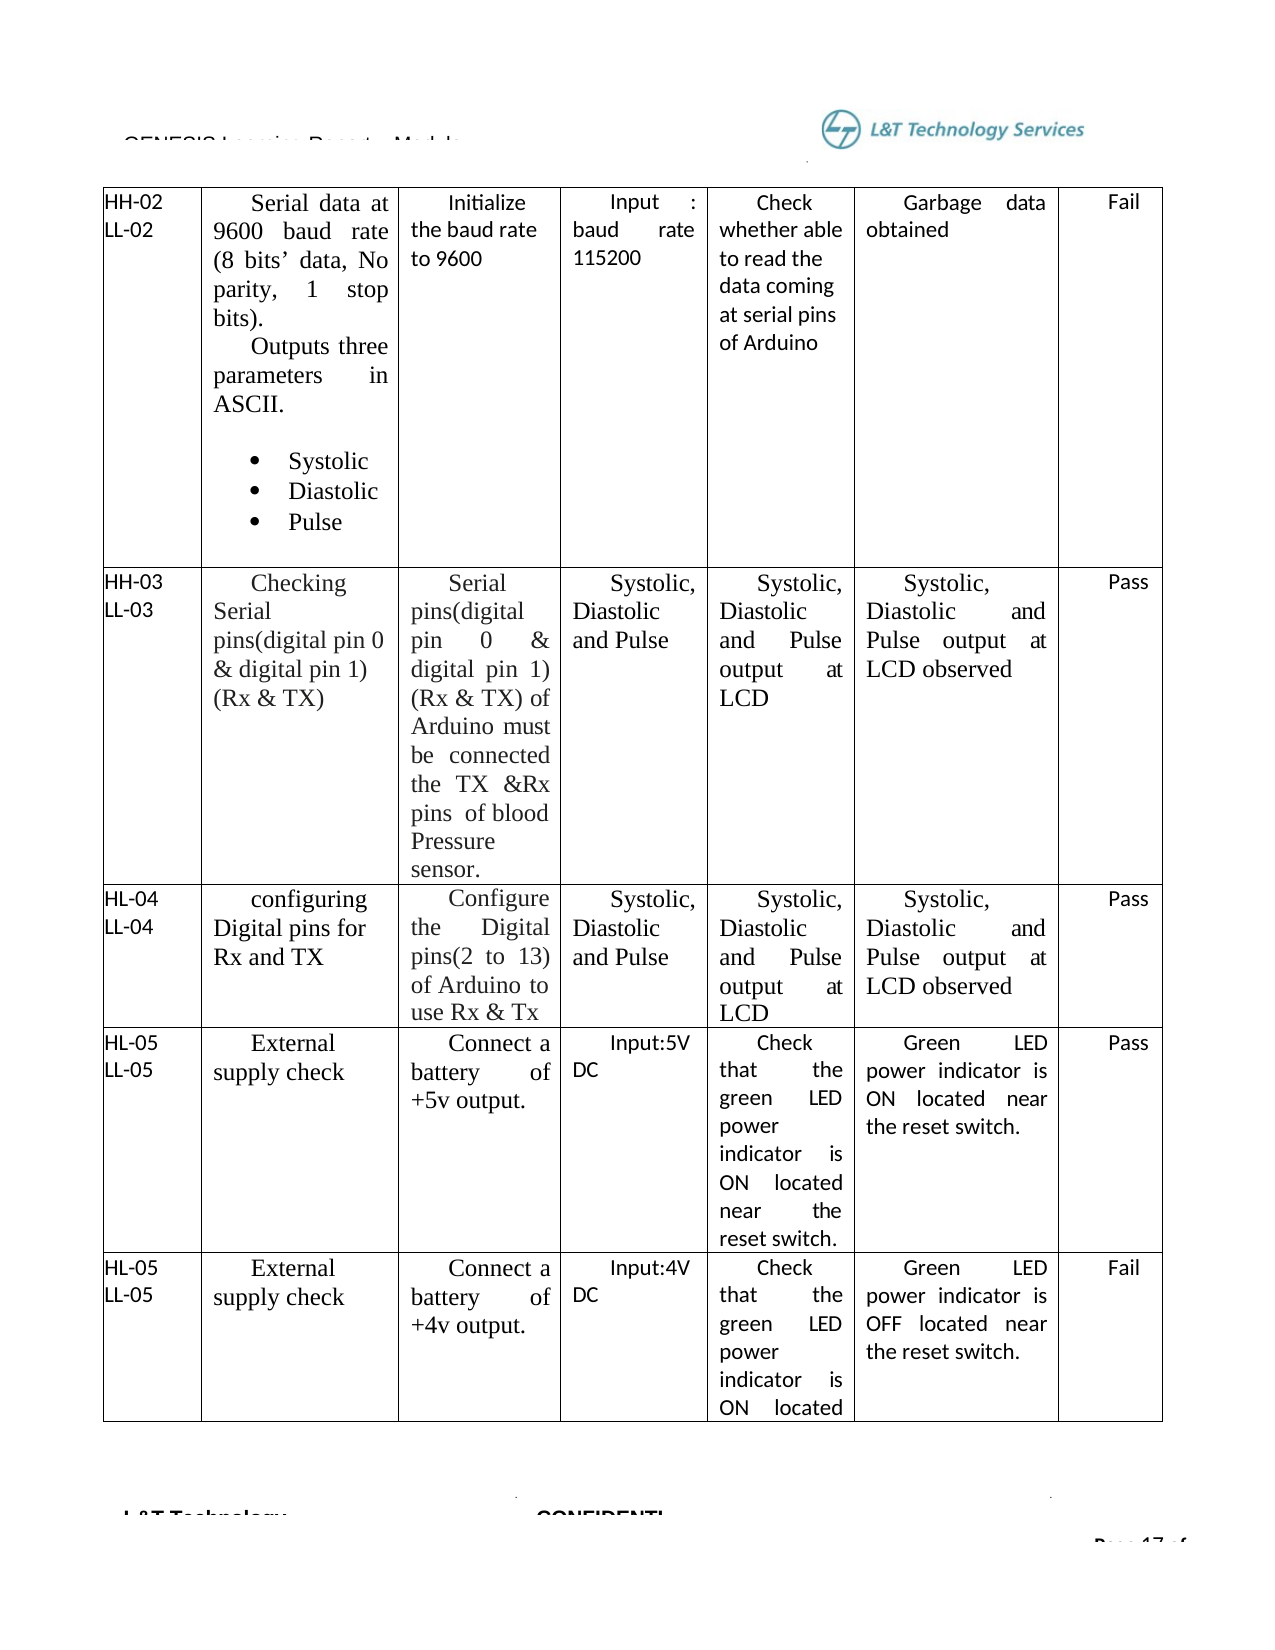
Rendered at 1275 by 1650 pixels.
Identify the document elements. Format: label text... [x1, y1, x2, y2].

table_header Fail [1059, 188, 1162, 567]
table_cell Checking Serial pins(digital pin 0 & digital pin 1) (Rx & TX) [202, 568, 398, 883]
table_cell Systolic, Diastolic and Pulse output at LCD observed [855, 885, 1058, 1027]
table_cell Check that the green LED power indicator is ON located [708, 1253, 854, 1421]
table_cell Green LED power indicator is ON located near the reset switch. [855, 1028, 1058, 1252]
table_cell External supply check [202, 1028, 398, 1252]
table_cell Connect a battery of +4v output. [399, 1253, 560, 1421]
table_cell Connect a battery of +5v output. [399, 1028, 560, 1252]
table_cell Input:4V DC [561, 1253, 707, 1421]
table_cell Systolic, Diastolic and Pulse output at LCD [708, 885, 854, 1027]
table_cell Systolic, Diastolic and Pulse [561, 568, 707, 883]
table_cell HH-03 LL-03 [104, 568, 201, 883]
table_cell HL-05 LL-05 [104, 1028, 201, 1252]
table_cell Serial pins(digital pin 0 & digital pin 1) (Rx & TX) of Arduino must be connected the TX &Rx pins of blood Pressure sensor. [399, 568, 560, 883]
table_cell Systolic, Diastolic and Pulse output at LCD [708, 568, 854, 883]
table_cell Green LED power indicator is OFF located near the reset switch. [855, 1253, 1058, 1421]
picture [821, 109, 1085, 150]
table_header HH-02 LL-02 [104, 188, 201, 567]
table_cell Pass [1059, 568, 1162, 883]
table_header Garbage data obtained [855, 188, 1058, 567]
table_header Check whether able to read the data coming at serial pins of Arduino [708, 188, 854, 567]
table_cell HL-04 LL-04 [104, 885, 201, 1027]
table_header Serial data at 9600 baud rate (8 bits’ data, No parity, 1 stop bits). Outputs three parameters in ASCII. Systolic Diastolic Pulse [202, 188, 398, 567]
table_cell External supply check [202, 1253, 398, 1421]
table_header Input : baud rate 115200 [561, 188, 707, 567]
table_cell Systolic, Diastolic and Pulse output at LCD observed [855, 568, 1058, 883]
table_cell Input:5V DC [561, 1028, 707, 1252]
table_cell Pass [1059, 885, 1162, 1027]
table_cell Fail [1059, 1253, 1162, 1421]
table_cell Systolic, Diastolic and Pulse [561, 885, 707, 1027]
table_header Initialize the baud rate to 9600 [399, 188, 560, 567]
table_cell configuring Digital pins for Rx and TX [202, 885, 398, 1027]
table_cell Configure the Digital pins(2 to 13) of Arduino to use Rx & Tx [399, 885, 560, 1027]
table_cell Check that the green LED power indicator is ON located near the reset switch. [708, 1028, 854, 1252]
table_cell HL-05 LL-05 [104, 1253, 201, 1421]
table_cell Pass [1059, 1028, 1162, 1252]
